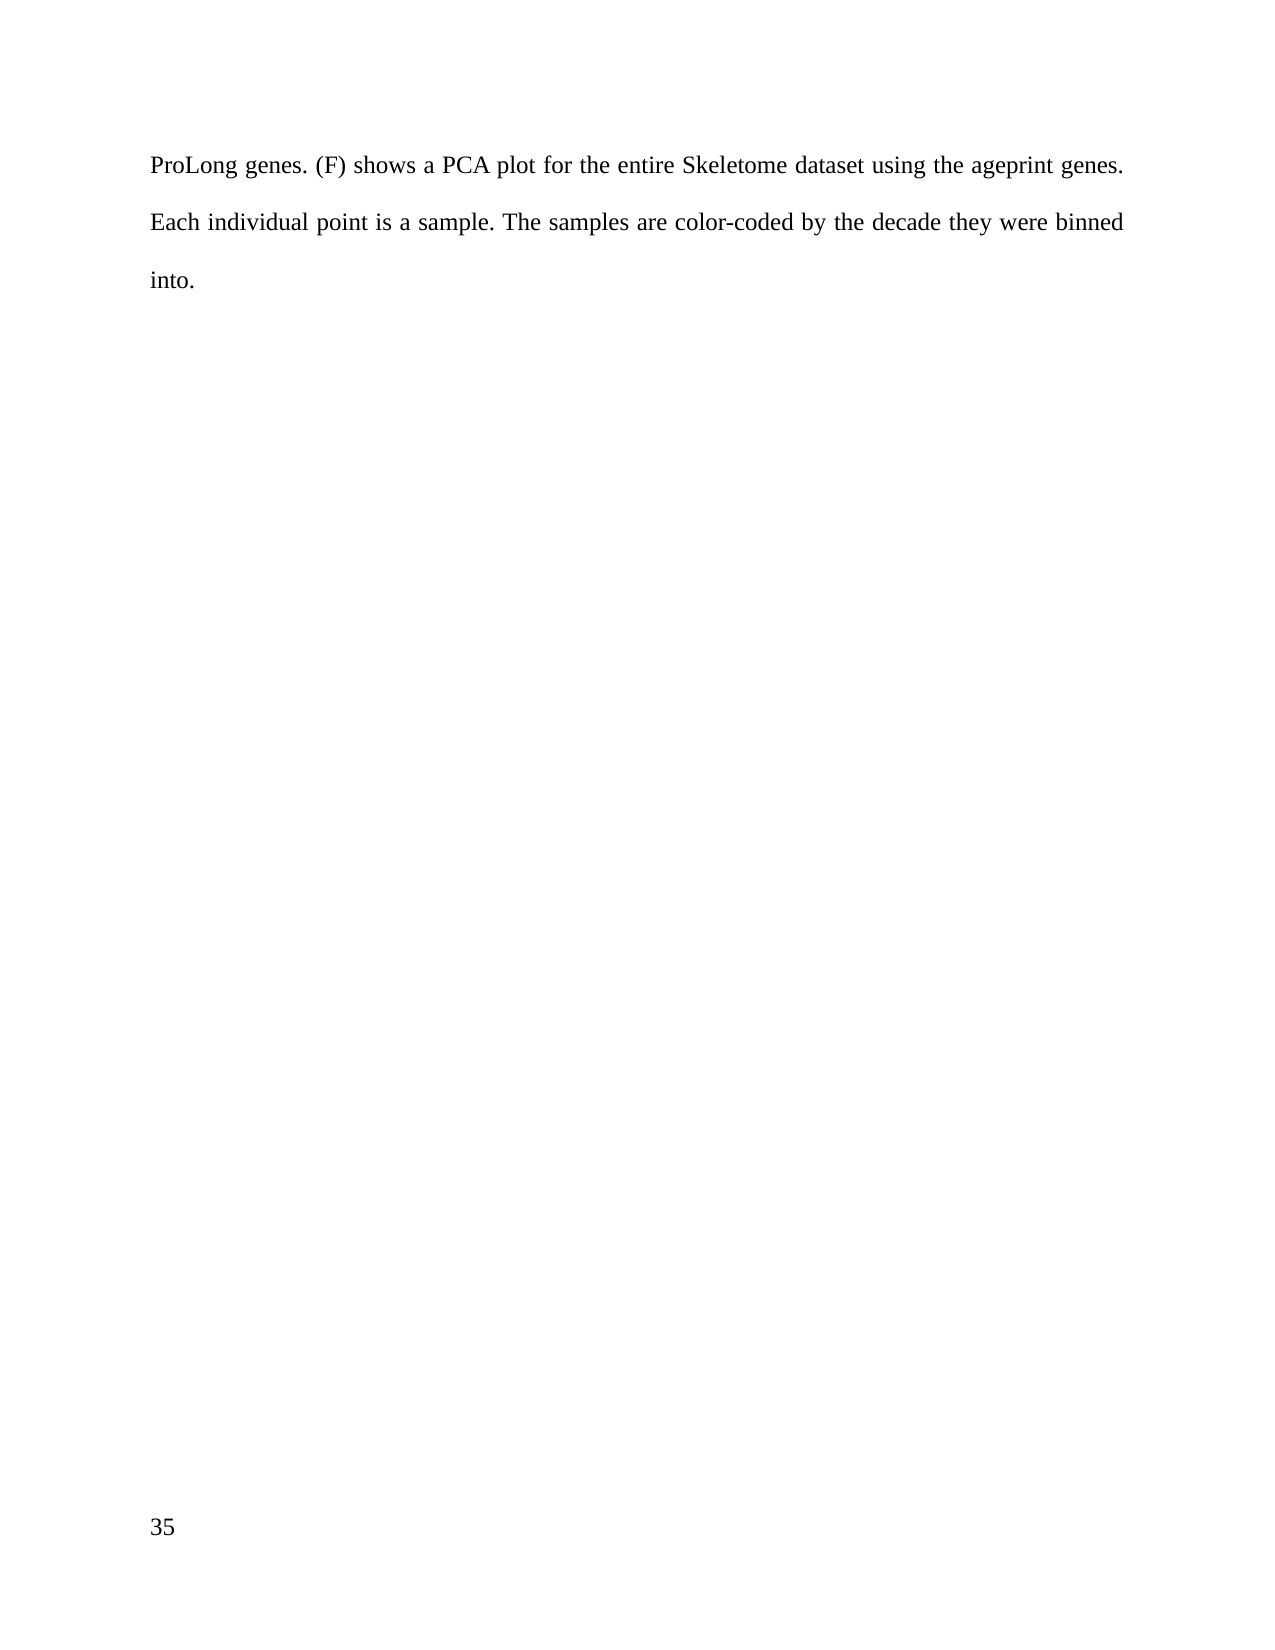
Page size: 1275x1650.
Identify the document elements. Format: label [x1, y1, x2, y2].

text [150, 150, 1125, 294]
